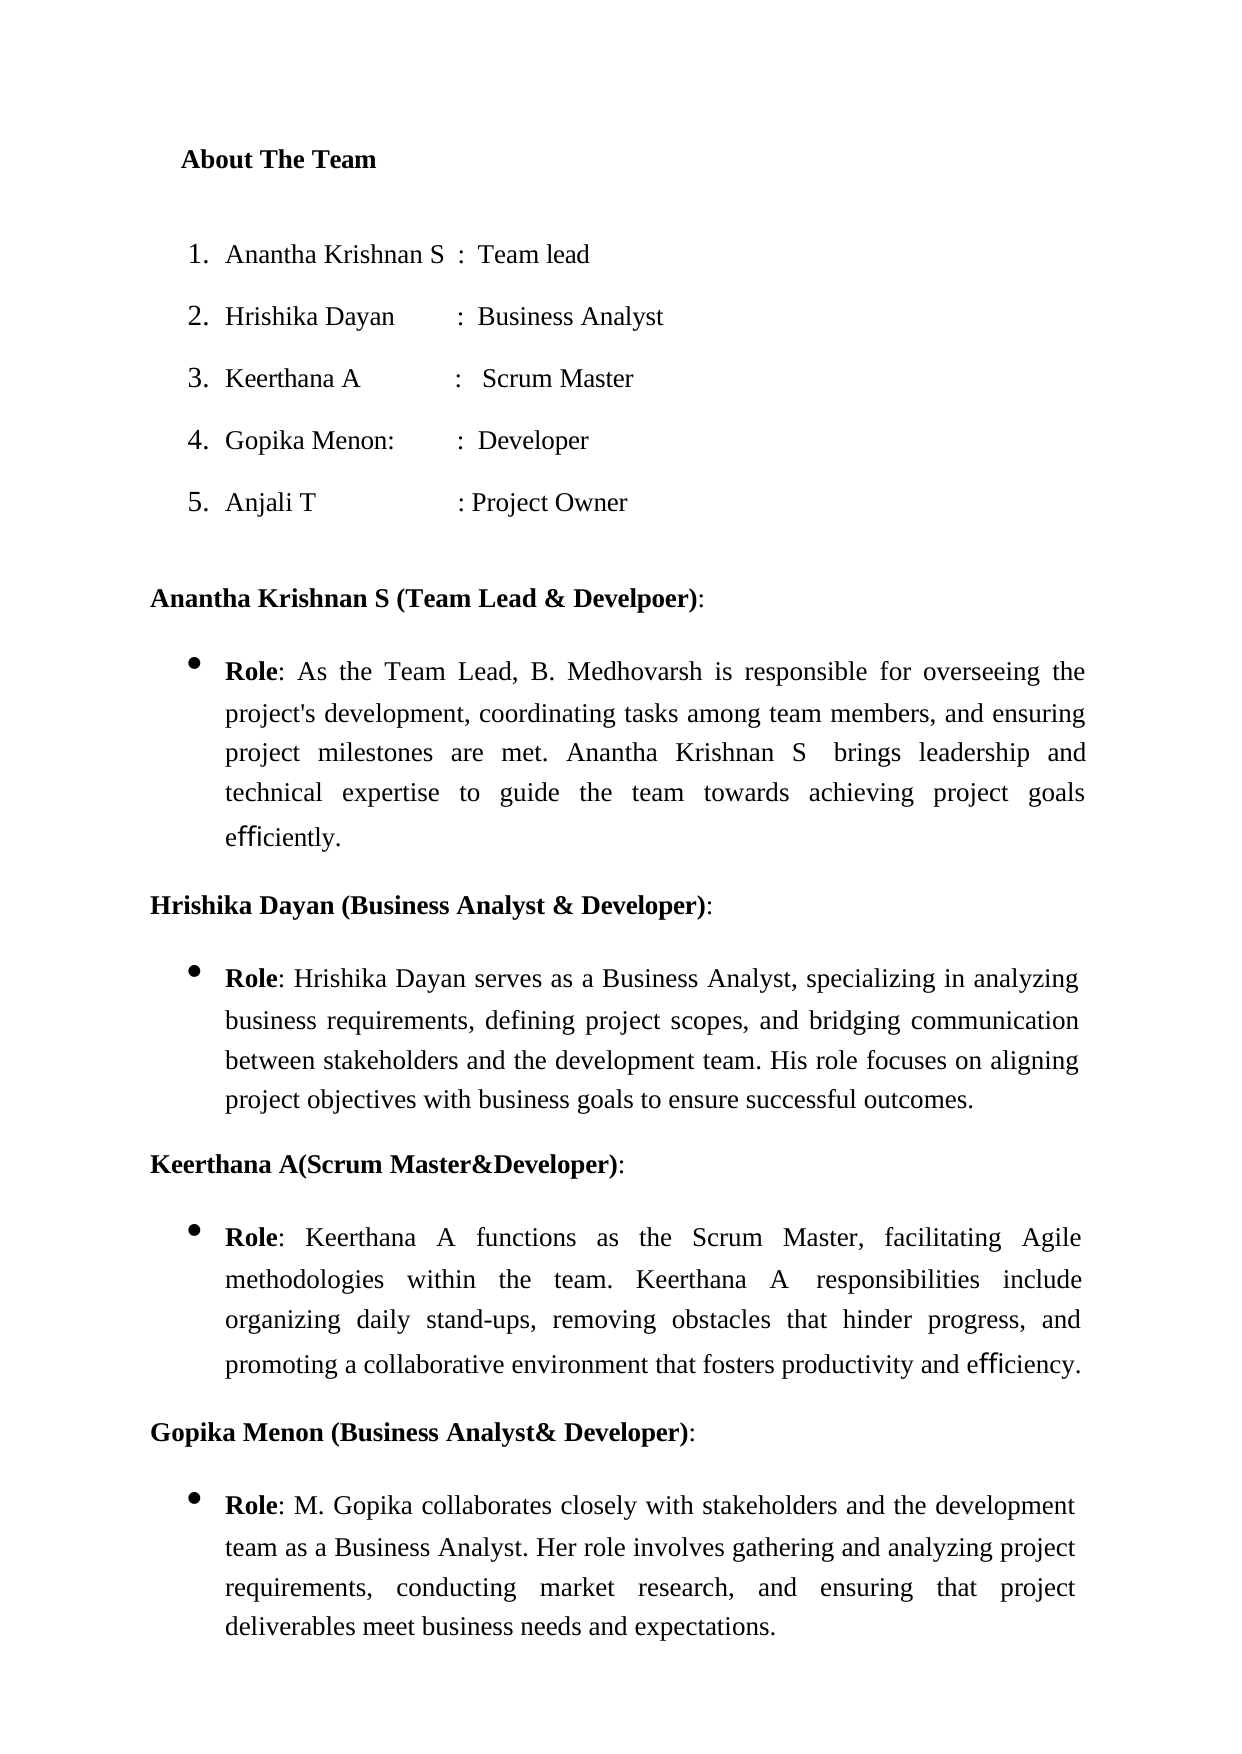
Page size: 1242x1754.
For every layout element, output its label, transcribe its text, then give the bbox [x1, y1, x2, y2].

list Keerthana A : Scrum Master [187, 360, 1242, 394]
subtitle Keerthana A(Scrum Master&Developer): [150, 1148, 1242, 1179]
subtitle Anantha Krishnan S (Team Lead & Develpoer): [150, 582, 1242, 613]
subtitle Hrishika Dayan (Business Analyst & Developer): [150, 889, 1242, 921]
list Role: Keerthana A functions as the Scrum Master, facilitating Agile methodologies within the team. Keerthana A responsibilities include organizing daily stand-ups, removing obstacles that hinder progress, and promoting a collaborative environment that fosters productivity and efficiency. [187, 1217, 1082, 1381]
subtitle About The Team [181, 143, 1242, 174]
subtitle Gopika Menon (Business Analyst& Developer): [150, 1416, 1242, 1447]
list Anantha Krishnan S : Team lead [187, 236, 1242, 270]
list Hrishika Dayan : Business Analyst [187, 298, 1242, 332]
list Role: Hrishika Dayan serves as a Business Analyst, specializing in analyzing business requirements, defining project scopes, and bridging communication between stakeholders and the development team. His role focuses on aligning project objectives with business goals to ensure successful outcomes. [187, 958, 1080, 1115]
list Gopika Menon: : Developer [187, 422, 1242, 456]
list Role: As the Team Lead, B. Medhovarsh is responsible for overseeing the project's development, coordinating tasks among team members, and ensuring project milestones are met. Anantha Krishnan S brings leadership and technical expertise to guide the team towards achieving project goals efficiently. [187, 651, 1087, 855]
list Role: M. Gopika collaborates closely with stakeholders and the development team as a Business Analyst. Her role involves gathering and analyzing project requirements, conducting market research, and ensuring that project deliverables meet business needs and expectations. [187, 1485, 1076, 1642]
list Anjali T : Project Owner [187, 484, 1242, 518]
